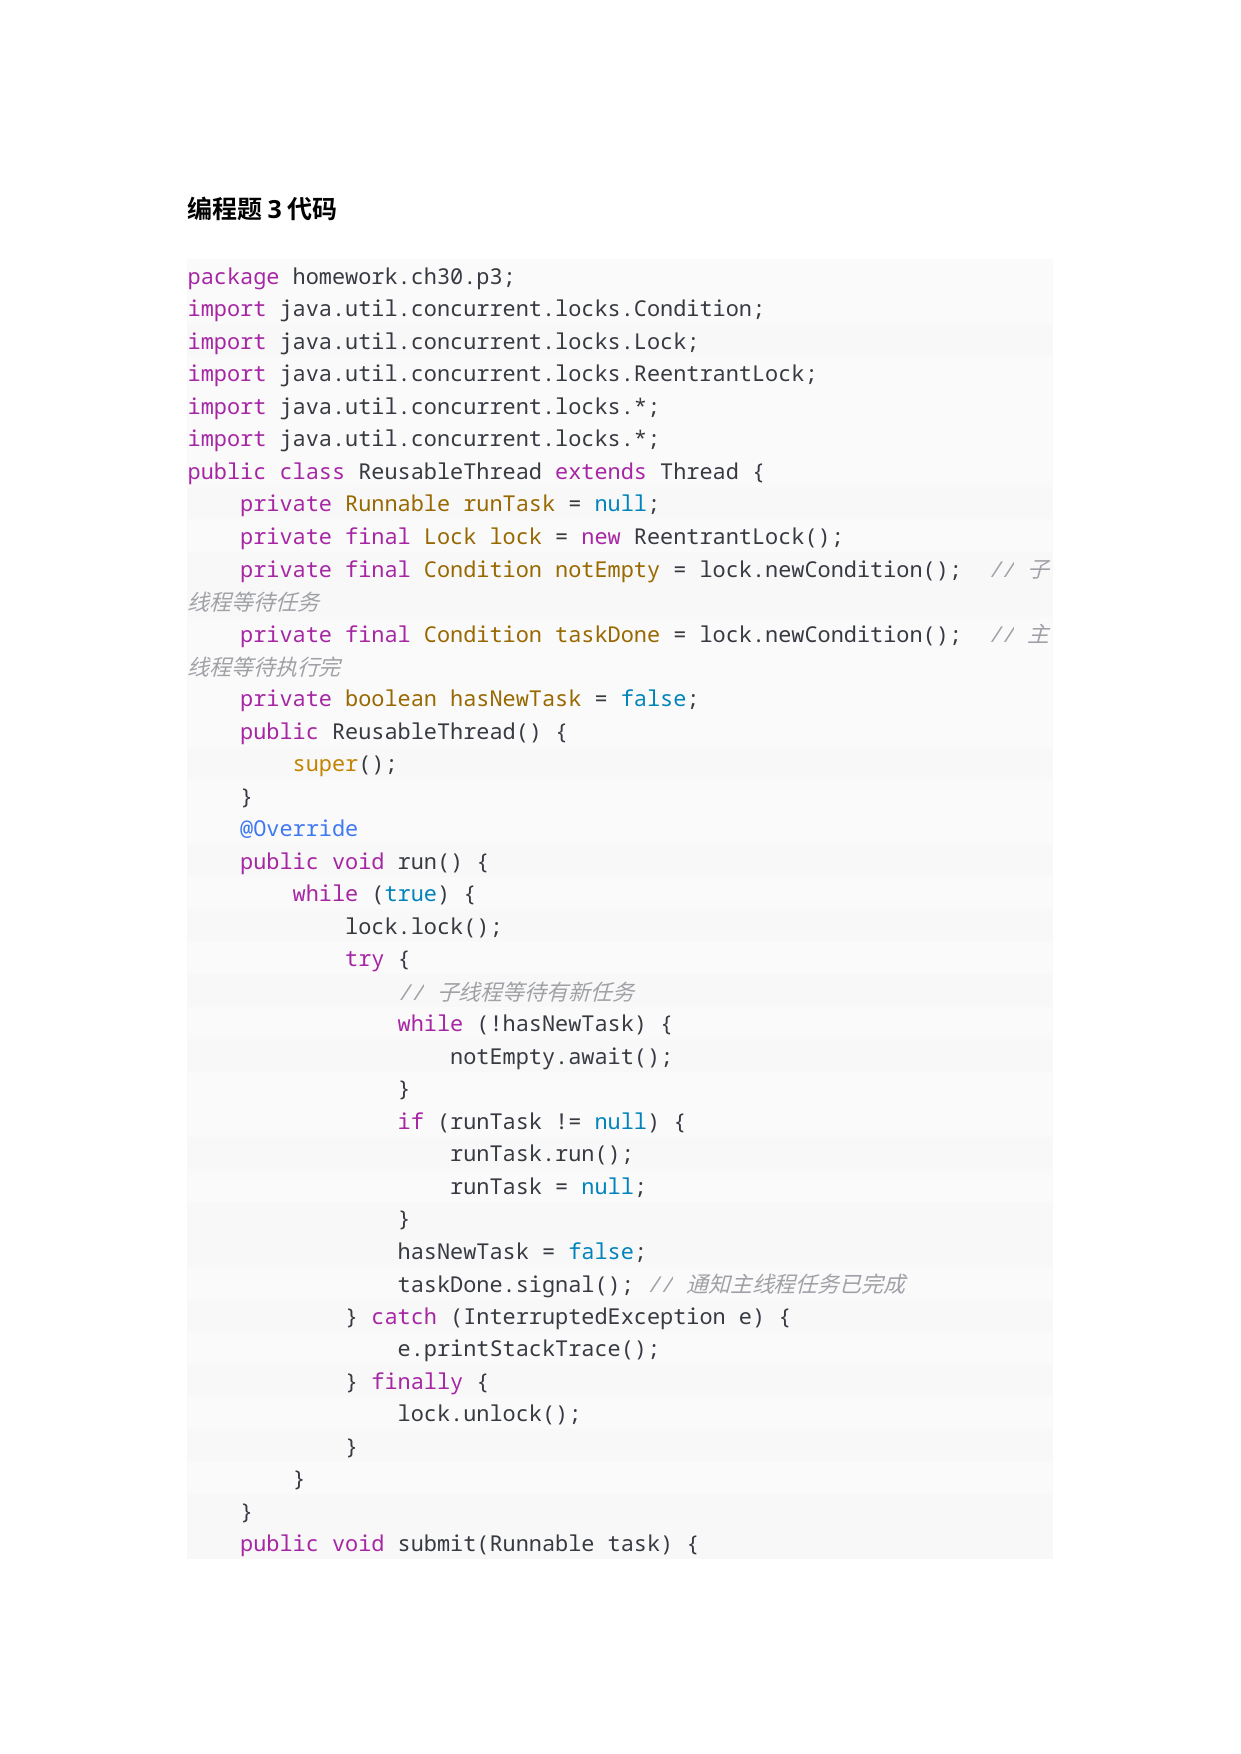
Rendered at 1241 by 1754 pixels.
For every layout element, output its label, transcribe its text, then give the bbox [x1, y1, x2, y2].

text lock.lock(); [187, 909, 1053, 942]
text } [187, 1462, 1053, 1494]
text private final Condition notEmpty = lock.newCondition(); // 子线程等待任务 [187, 552, 1053, 617]
text notEmpty.await(); [187, 1039, 1053, 1072]
text super(); [187, 747, 1053, 779]
text } [187, 1072, 1053, 1104]
text } finally { [187, 1364, 1053, 1397]
text while (!hasNewTask) { [187, 1007, 1053, 1039]
text private final Lock lock = new ReentrantLock(); [187, 519, 1053, 552]
text package homework.ch30.p3; [187, 259, 1053, 292]
text } [187, 779, 1053, 812]
text } [187, 1429, 1053, 1462]
text if (runTask != null) { [187, 1104, 1053, 1137]
text @Override [187, 812, 1053, 844]
text import java.util.concurrent.locks.*; [187, 389, 1053, 422]
text lock.unlock(); [187, 1397, 1053, 1429]
text hasNewTask = false; [187, 1234, 1053, 1267]
text import java.util.concurrent.locks.*; [187, 422, 1053, 454]
text } [187, 1494, 1053, 1527]
text public class ReusableThread extends Thread { [187, 454, 1053, 487]
text private boolean hasNewTask = false; [187, 682, 1053, 714]
text public void run() { [187, 844, 1053, 877]
subtitle 编程题3代码 [187, 189, 1053, 225]
text try { [187, 942, 1053, 974]
text public void submit(Runnable task) { [187, 1527, 1053, 1559]
text e.printStackTrace(); [187, 1332, 1053, 1364]
text import java.util.concurrent.locks.Lock; [187, 324, 1053, 357]
text taskDone.signal(); // 通知主线程任务已完成 [187, 1267, 1053, 1299]
text private final Condition taskDone = lock.newCondition(); // 主线程等待执行完 [187, 617, 1053, 682]
text import java.util.concurrent.locks.ReentrantLock; [187, 357, 1053, 389]
text } [187, 1202, 1053, 1234]
text public ReusableThread() { [187, 714, 1053, 747]
text private Runnable runTask = null; [187, 487, 1053, 519]
text } catch (InterruptedException e) { [187, 1299, 1053, 1332]
text while (true) { [187, 877, 1053, 909]
text runTask.run(); [187, 1137, 1053, 1169]
text runTask = null; [187, 1169, 1053, 1202]
text import java.util.concurrent.locks.Condition; [187, 292, 1053, 324]
text // 子线程等待有新任务 [187, 974, 1053, 1007]
